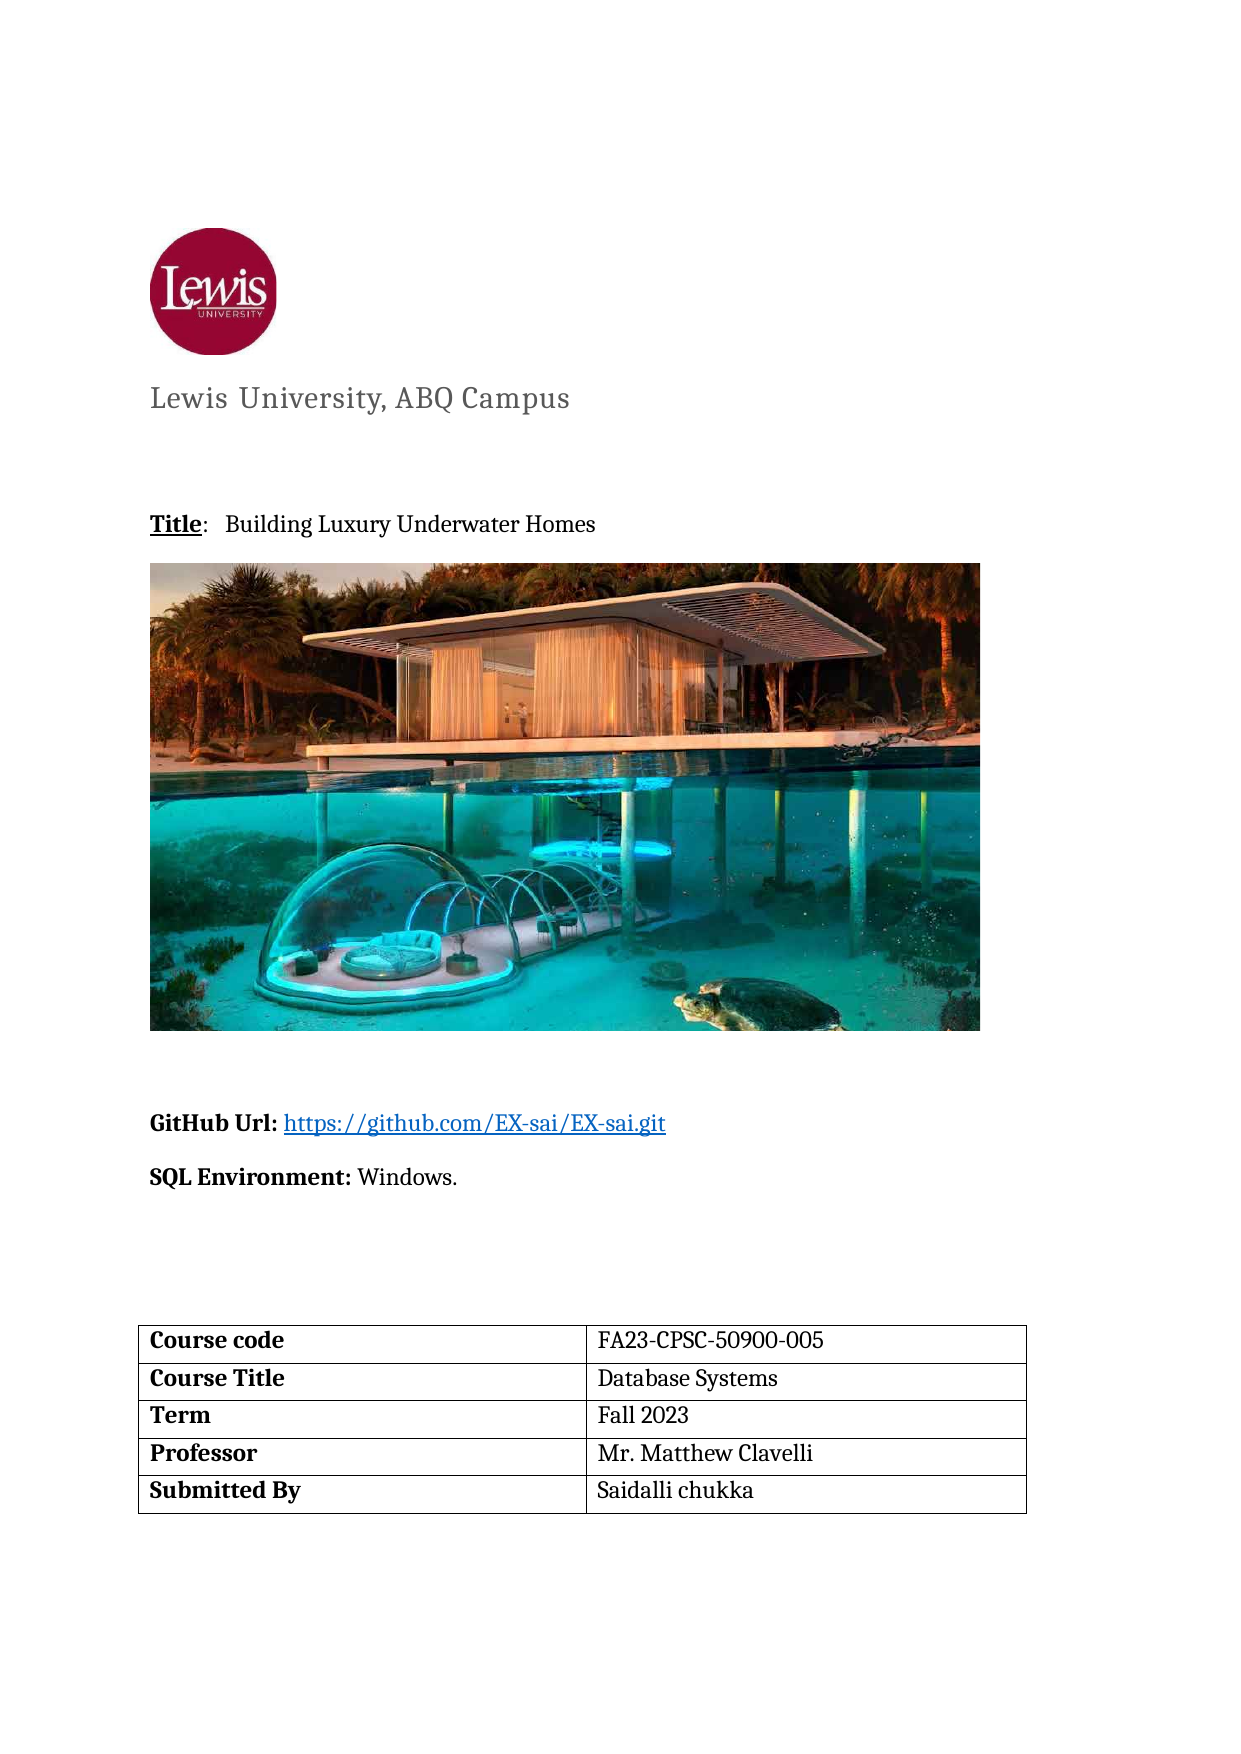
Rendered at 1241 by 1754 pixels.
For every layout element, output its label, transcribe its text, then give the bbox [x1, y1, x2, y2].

table_cell Database Systems [587, 1364, 1026, 1400]
table_header Course code [139, 1326, 586, 1363]
table_cell Mr. Matthew Clavelli [587, 1439, 1026, 1475]
table_cell Fall 2023 [587, 1401, 1026, 1438]
text SQL Environment: Windows. [150, 1163, 1090, 1192]
text Lewis University, ABQ Campus [150, 381, 1090, 417]
table_header FA23-CPSC-50900-005 [587, 1326, 1026, 1363]
text GitHub Url: https://github.com/EX-sai/EX-sai.git [150, 1109, 1090, 1138]
text Title: Building Luxury Underwater Homes [150, 510, 1090, 538]
table_cell Term [139, 1401, 586, 1438]
table_cell Saidalli chukka [587, 1476, 1026, 1513]
picture [150, 563, 980, 1031]
table_cell Professor [139, 1439, 586, 1475]
picture [150, 228, 277, 355]
table_cell Submitted By [139, 1476, 586, 1513]
table_cell Course Title [139, 1364, 586, 1400]
